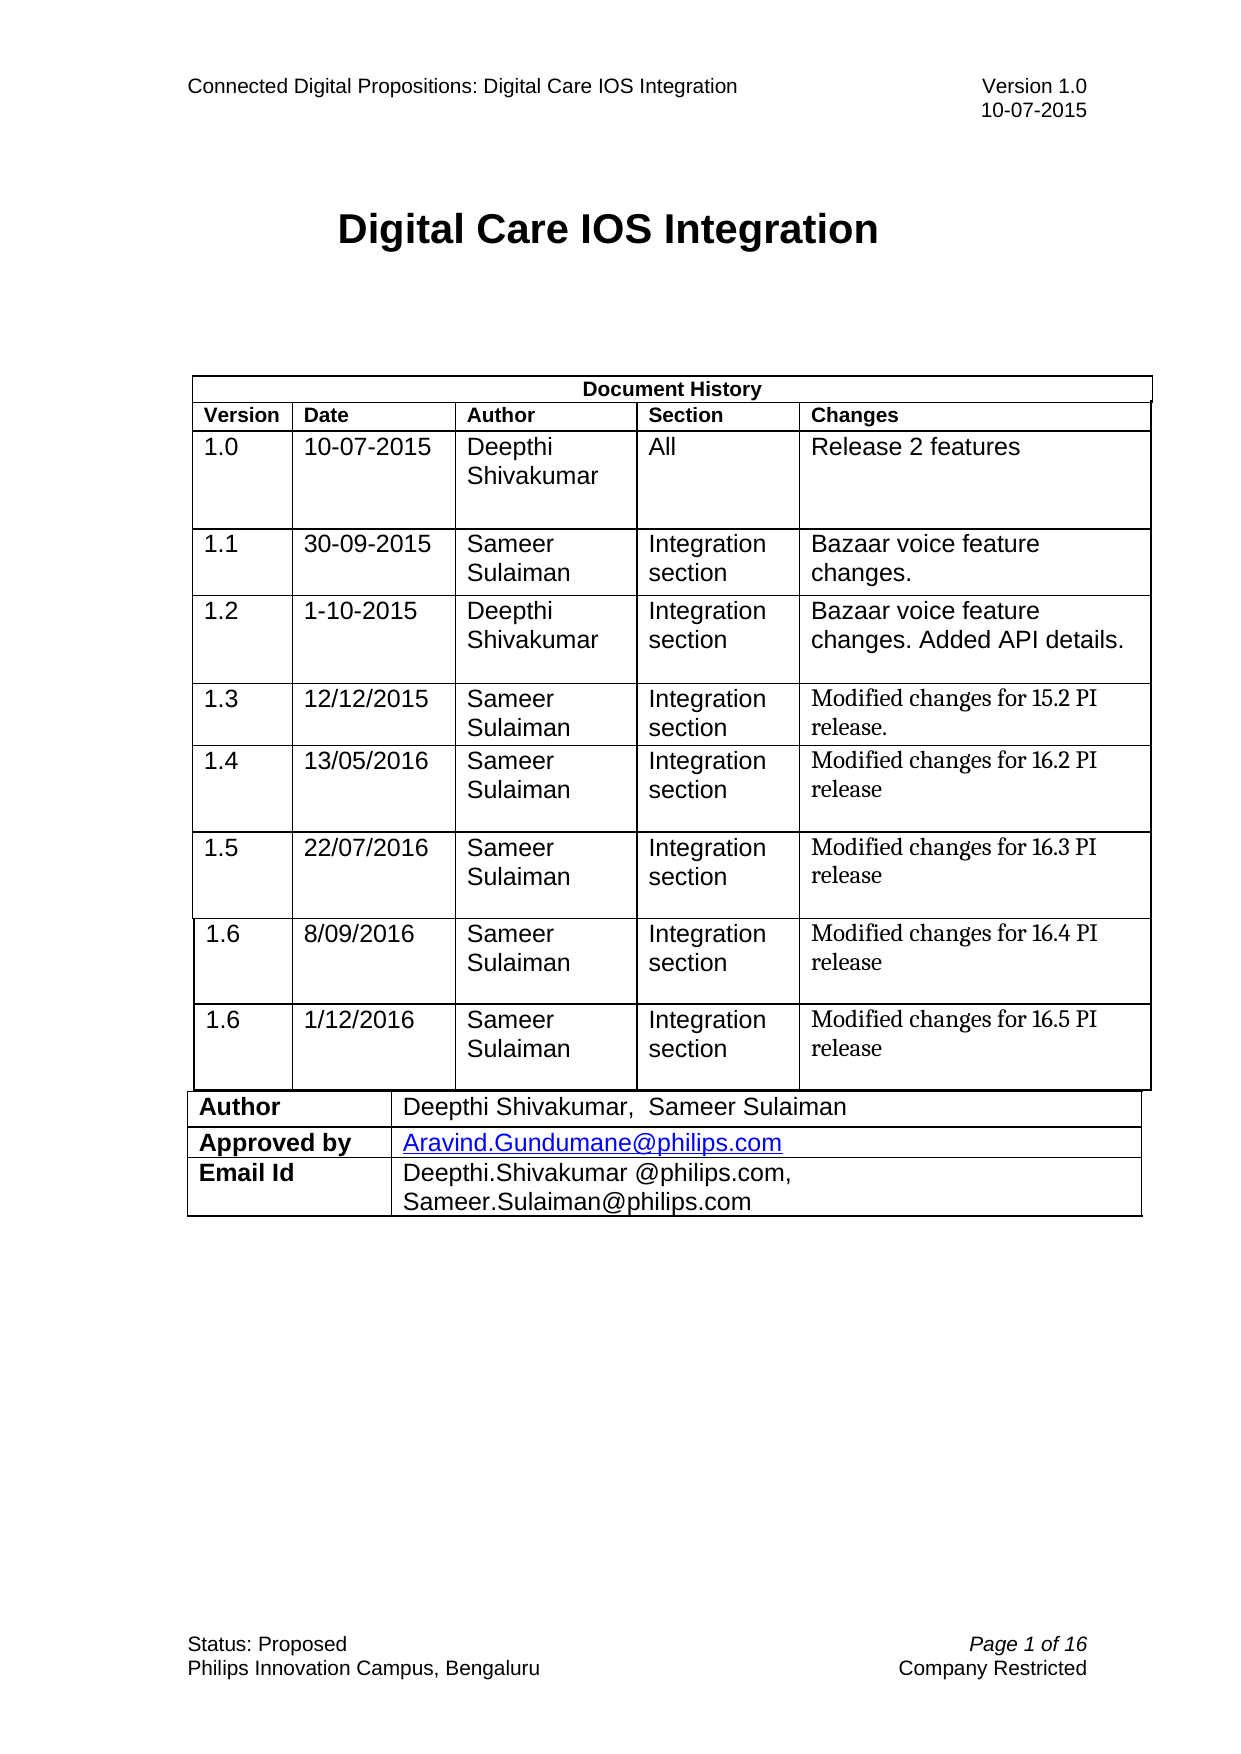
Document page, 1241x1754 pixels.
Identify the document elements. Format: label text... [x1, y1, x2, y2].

table_header Document History [193, 377, 1152, 402]
table_cell 1.0 [193, 432, 292, 528]
table_cell Integration section [638, 530, 799, 594]
table_cell Integration section [638, 833, 799, 918]
table_cell Sameer Sulaiman [456, 833, 636, 918]
table_cell Version [193, 403, 292, 430]
table_cell Bazaar voice feature changes. Added API details. [800, 596, 1150, 682]
table_cell Section [638, 403, 799, 430]
table_cell Sameer Sulaiman [456, 746, 636, 831]
table_cell Email Id [188, 1158, 391, 1215]
table_cell 1.3 [193, 684, 292, 744]
table_cell All [638, 432, 799, 528]
table_cell Modified changes for 16.4 PI release [800, 919, 1150, 1003]
table_cell 1.4 [193, 746, 292, 831]
table_cell Release 2 features [800, 432, 1150, 528]
table_cell 22/07/2016 [293, 833, 455, 918]
table_cell Integration section [638, 596, 799, 682]
table_cell Aravind.Gundumane@philips.com [392, 1128, 1141, 1156]
table_cell 1-10-2015 [293, 596, 455, 682]
table_cell Integration section [638, 746, 799, 831]
table_cell Integration section [638, 684, 799, 744]
table_cell Deepthi.Shivakumar @philips.com, Sameer.Sulaiman@philips.com [392, 1158, 1141, 1215]
table_cell Modified changes for 16.2 PI release [800, 746, 1150, 831]
table_cell Author [456, 403, 636, 430]
table_cell 12/12/2015 [293, 684, 455, 744]
table_cell 1.6 [195, 919, 292, 1003]
table_cell Modified changes for 16.3 PI release [800, 833, 1150, 918]
table_cell 8/09/2016 [293, 919, 455, 1003]
table_cell 30-09-2015 [293, 530, 455, 594]
table_cell Deepthi Shivakumar [456, 432, 636, 528]
table_header Deepthi Shivakumar, Sameer Sulaiman [392, 1092, 1141, 1126]
title Digital Care IOS Integration [187, 204, 1182, 252]
table_cell Sameer Sulaiman [456, 919, 636, 1003]
table_cell Modified changes for 16.5 PI release [800, 1005, 1150, 1089]
table_cell 1.5 [193, 833, 292, 918]
table_cell 1/12/2016 [293, 1005, 455, 1089]
table_cell Date [293, 403, 455, 430]
table_cell Approved by [188, 1128, 391, 1156]
table_cell Changes [800, 403, 1150, 430]
table_cell 13/05/2016 [293, 746, 455, 831]
table_cell 1.2 [193, 596, 292, 682]
table_cell Integration section [638, 1005, 799, 1089]
table_cell Sameer Sulaiman [456, 530, 636, 594]
table_cell Modified changes for 15.2 PI release. [800, 684, 1150, 744]
table_cell Bazaar voice feature changes. [800, 530, 1150, 594]
table_cell 1.6 [195, 1005, 292, 1089]
table_cell 10-07-2015 [293, 432, 455, 528]
table_header Author [188, 1092, 391, 1126]
table_cell 1.1 [193, 530, 292, 594]
table_cell Sameer Sulaiman [456, 1005, 636, 1089]
table_cell Sameer Sulaiman [456, 684, 636, 744]
table_cell Deepthi Shivakumar [456, 596, 636, 682]
table_cell Integration section [638, 919, 799, 1003]
